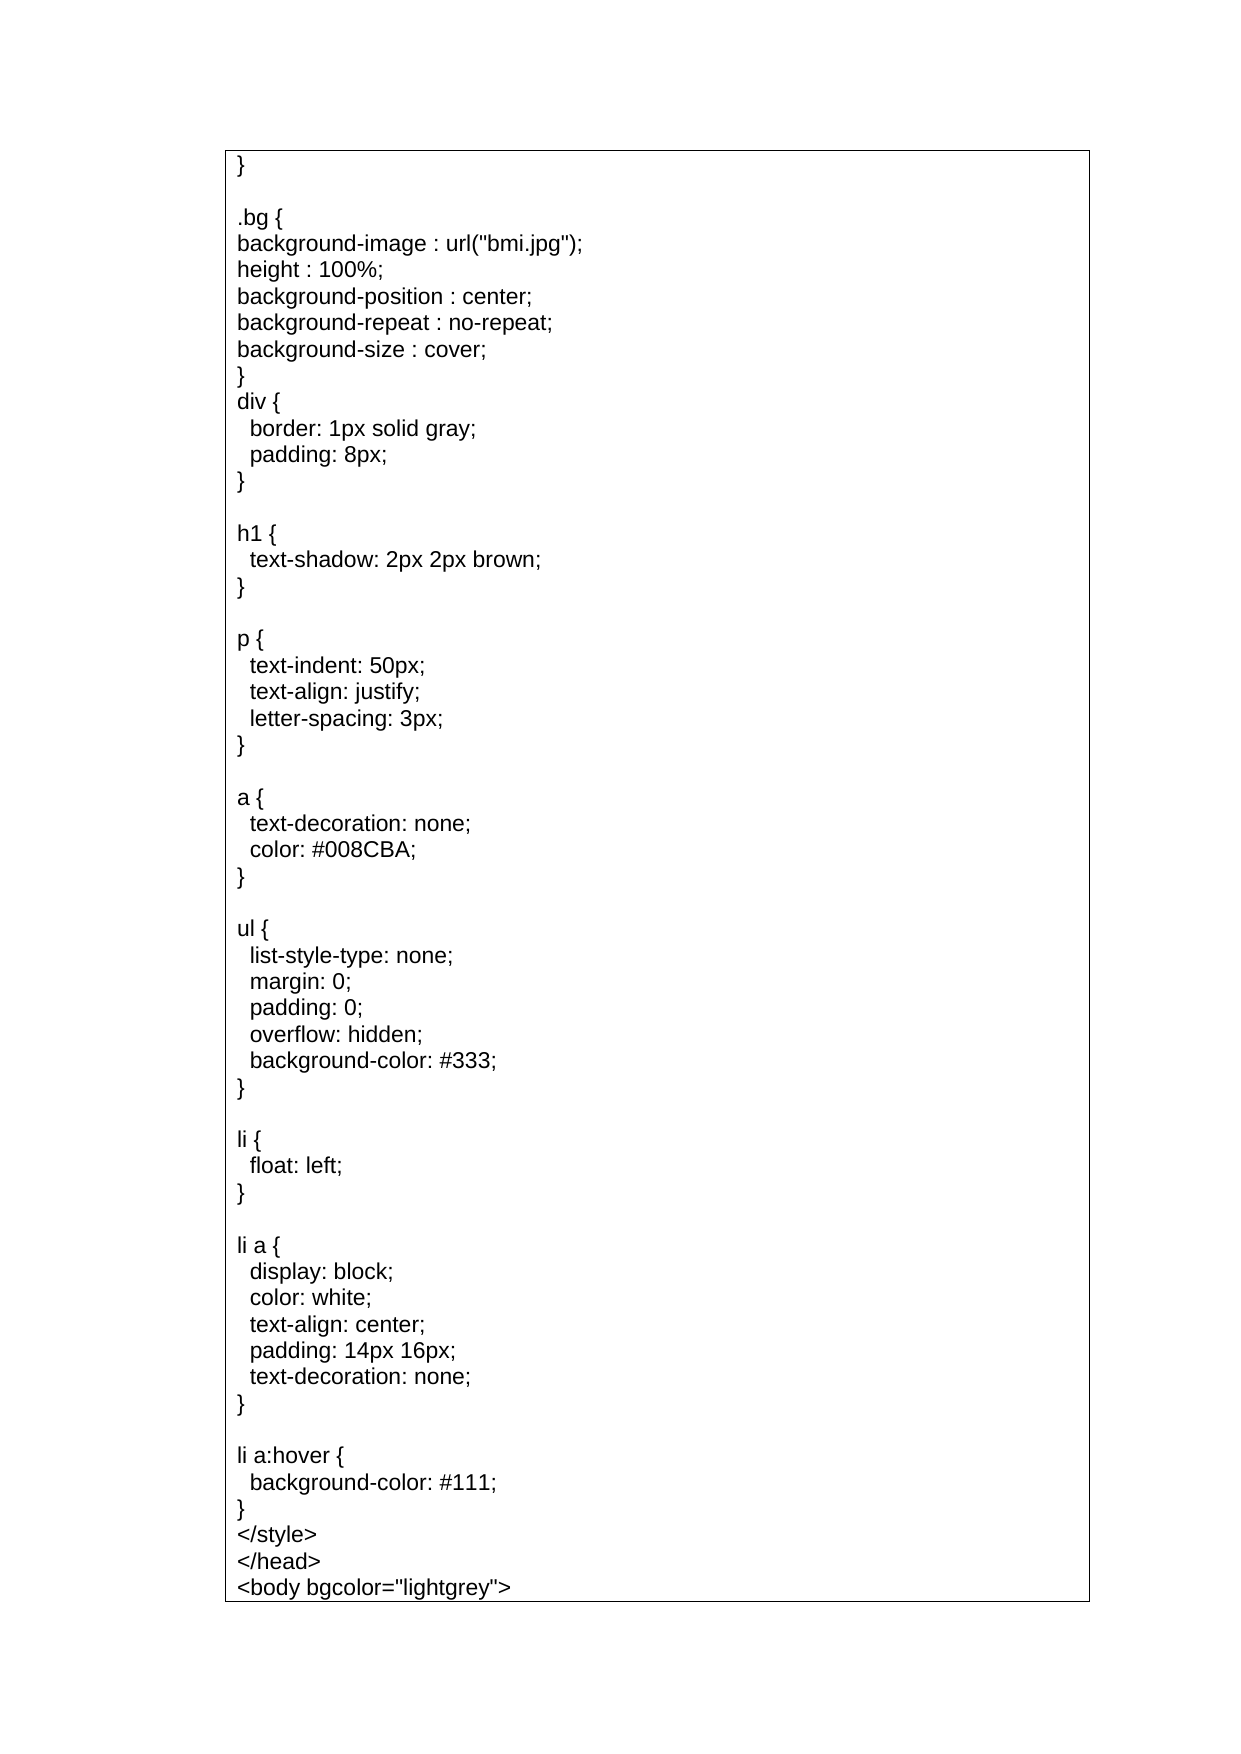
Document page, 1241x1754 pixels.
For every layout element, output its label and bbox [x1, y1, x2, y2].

table_header [226, 151, 1089, 1601]
